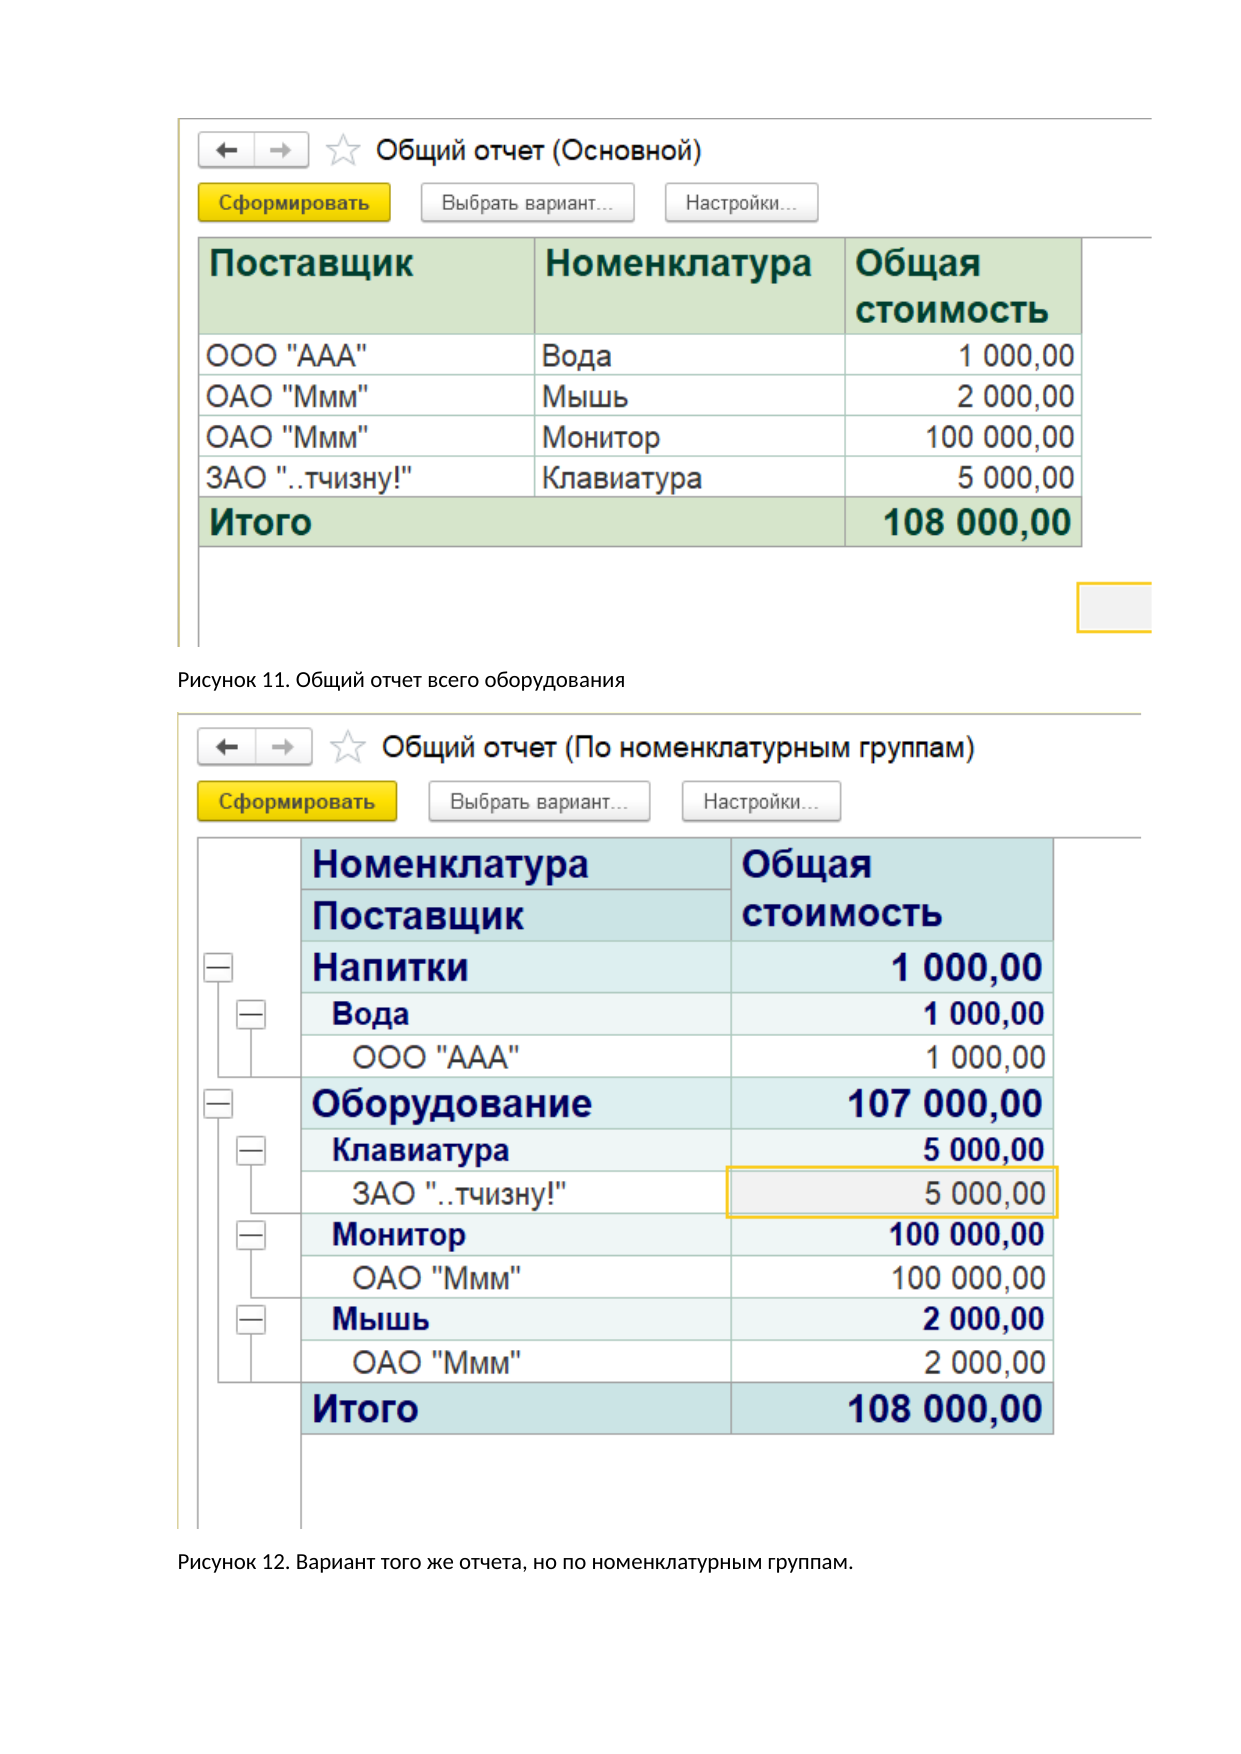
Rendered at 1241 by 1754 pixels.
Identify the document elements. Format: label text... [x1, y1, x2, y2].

text Рисунок 12. Вариант того же отчета, но по номенклатурным группам. [177, 1547, 1152, 1575]
picture [177, 118, 1152, 647]
picture [177, 712, 1142, 1529]
text Рисунок 11. Общий отчет всего оборудования [177, 666, 1152, 694]
